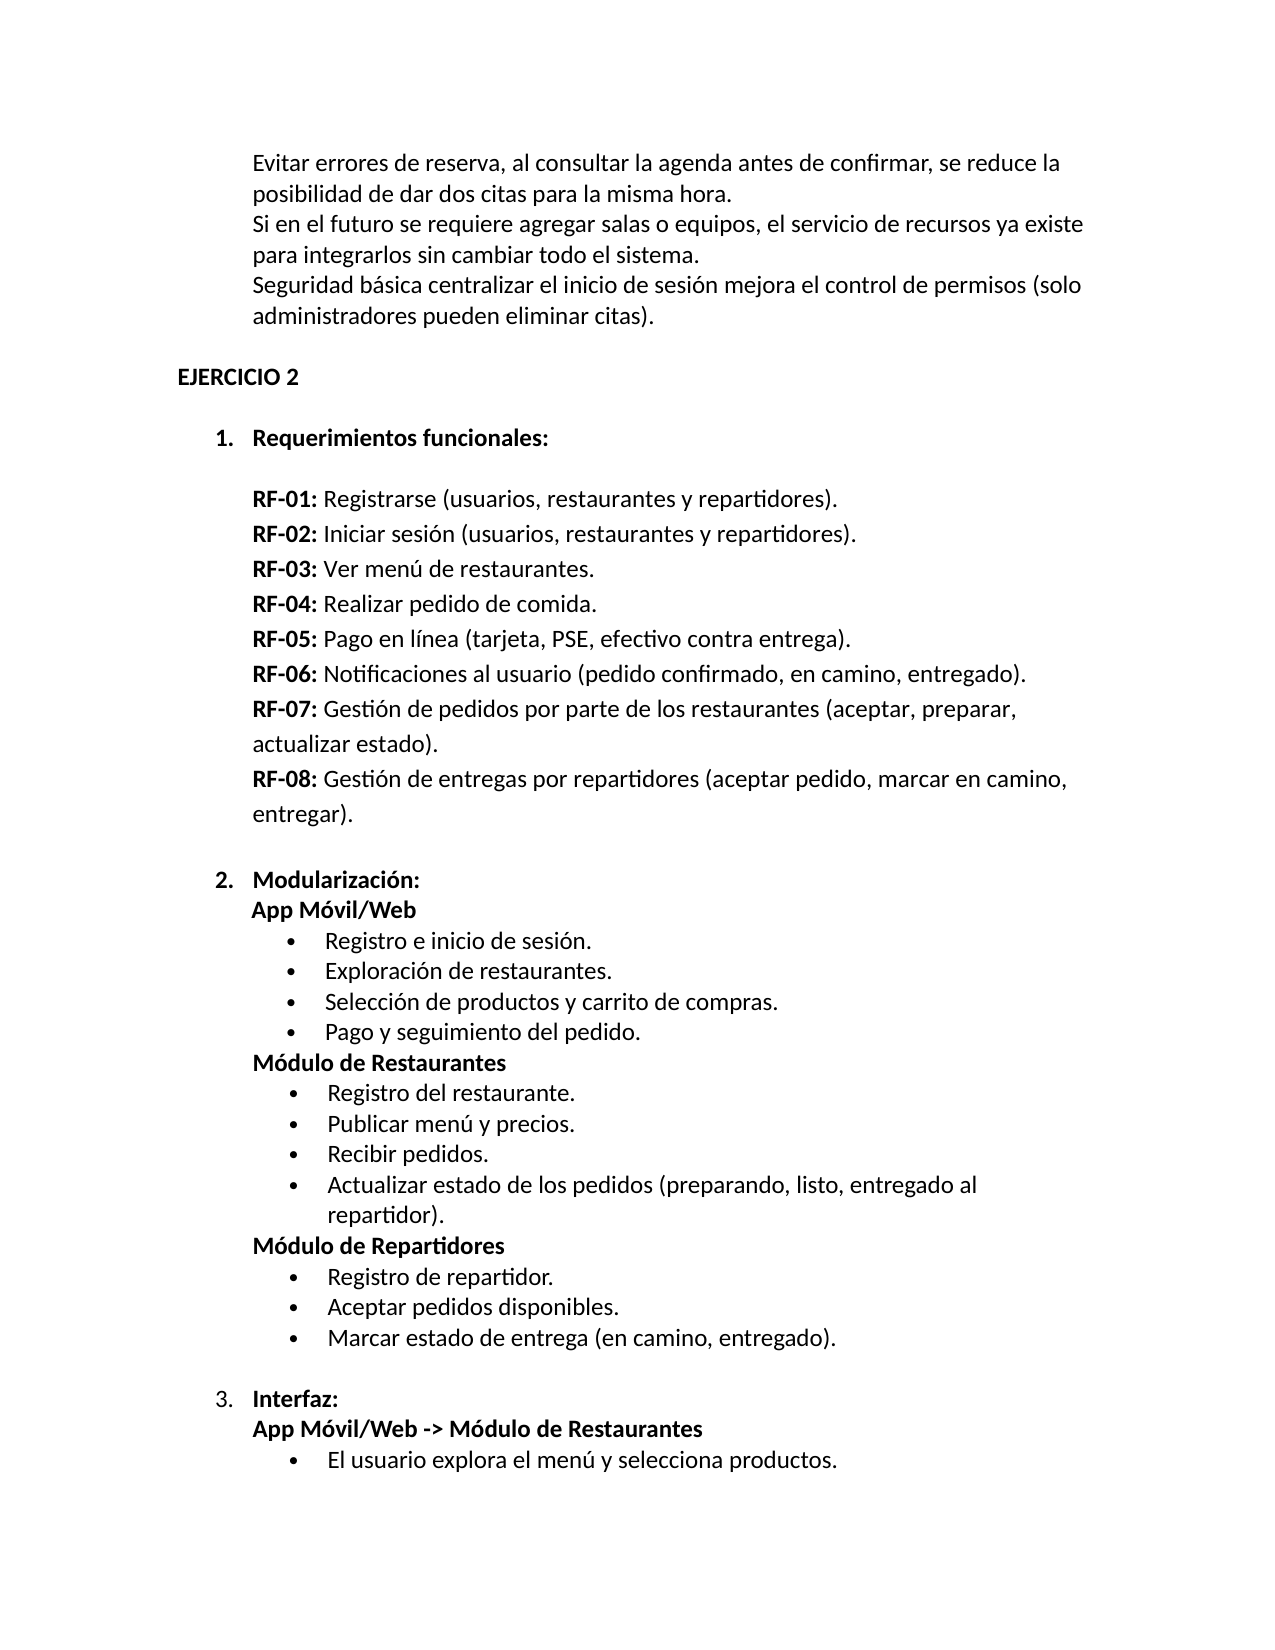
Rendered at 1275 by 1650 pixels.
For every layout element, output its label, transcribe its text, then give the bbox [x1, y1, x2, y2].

list Pago y seguimiento del pedido. [287, 1016, 1098, 1047]
list Selección de productos y carrito de compras. [287, 986, 1098, 1016]
list App Móvil/Web -> Módulo de Restaurantes [252, 1413, 1098, 1444]
text RF-01: Registrarse (usuarios, restaurantes y repartidores). [252, 483, 1098, 514]
text App Móvil/Web [177, 894, 1098, 925]
list Modularización: [215, 864, 1098, 894]
list Si en el futuro se requiere agregar salas o equipos, el servicio de recursos ya existe para integrarlos sin cambiar todo el sistema. [252, 209, 1098, 270]
text RF-02: Iniciar sesión (usuarios, restaurantes y repartidores). [252, 518, 1098, 549]
text RF-07: Gestión de pedidos por parte de los restaurantes (aceptar, preparar, actualizar estado). [252, 693, 1098, 759]
text RF-06: Notificaciones al usuario (pedido confirmado, en camino, entregado). [252, 658, 1098, 689]
list Publicar menú y precios. [290, 1108, 1098, 1138]
list Registro e inicio de sesión. [287, 925, 1098, 955]
list Exploración de restaurantes. [287, 955, 1098, 986]
list Recibir pedidos. [290, 1138, 1098, 1169]
list Actualizar estado de los pedidos (preparando, listo, entregado al repartidor). [290, 1169, 1098, 1230]
list Aceptar pedidos disponibles. [290, 1291, 1098, 1322]
list Marcar estado de entrega (en camino, entregado). [290, 1322, 1098, 1352]
list Seguridad básica centralizar el inicio de sesión mejora el control de permisos (solo administradores pueden eliminar citas). [252, 270, 1098, 331]
text RF-04: Realizar pedido de comida. [252, 588, 1098, 619]
text RF-03: Ver menú de restaurantes. [252, 553, 1098, 584]
list Interfaz: [215, 1383, 1098, 1413]
list El usuario explora el menú y selecciona productos. [290, 1444, 1098, 1474]
list Registro del restaurante. [290, 1077, 1098, 1108]
list Módulo de Restaurantes [252, 1047, 1098, 1077]
text RF-08: Gestión de entregas por repartidores (aceptar pedido, marcar en camino, entregar). [252, 763, 1098, 829]
list Registro de repartidor. [290, 1261, 1098, 1291]
list Módulo de Repartidores [252, 1230, 1098, 1261]
text RF-05: Pago en línea (tarjeta, PSE, efectivo contra entrega). [252, 623, 1098, 654]
list Requerimientos funcionales: [215, 422, 1098, 453]
list Evitar errores de reserva, al consultar la agenda antes de confirmar, se reduce la posibilidad de dar dos citas para la misma hora. [252, 148, 1098, 209]
text EJERCICIO 2 [177, 361, 1098, 392]
